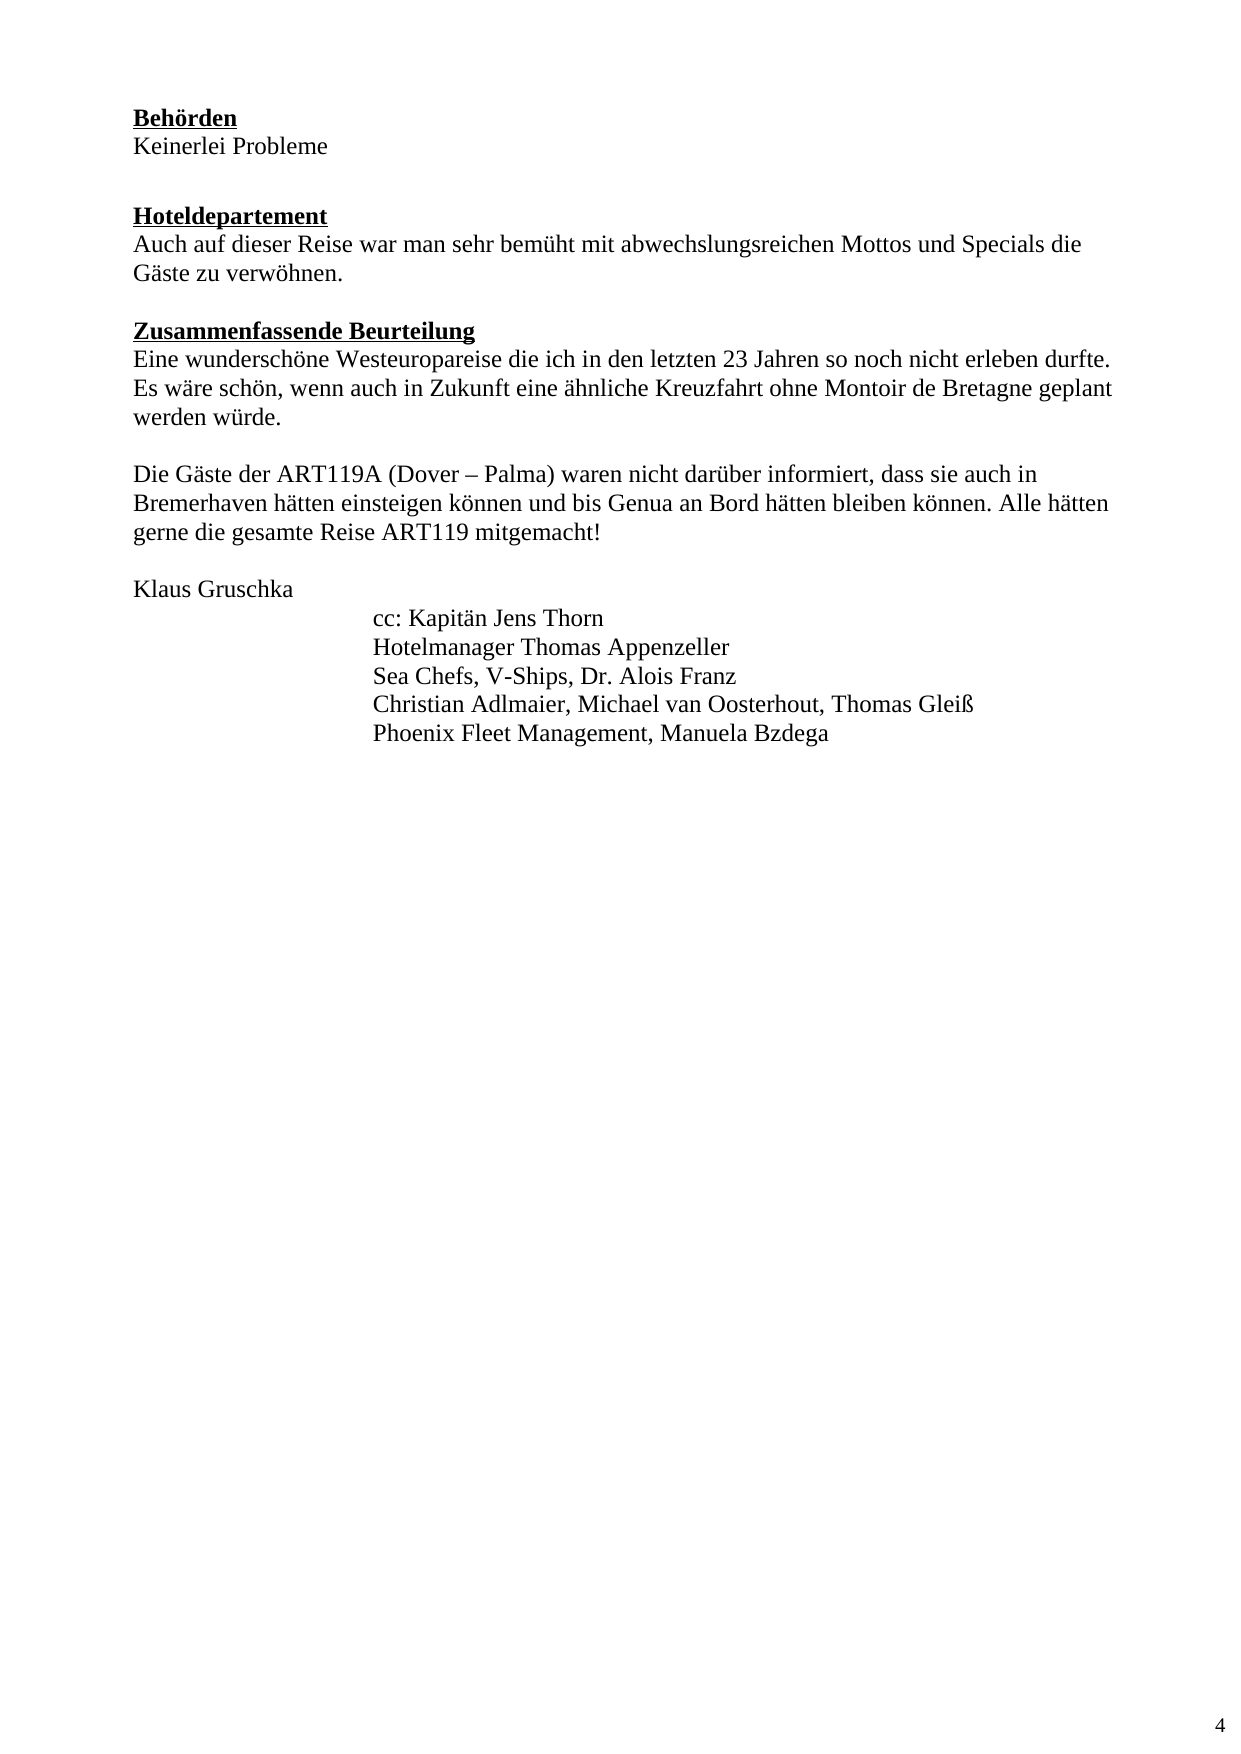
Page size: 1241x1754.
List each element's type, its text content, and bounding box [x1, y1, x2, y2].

text Phoenix Fleet Management, Manuela Bzdega [89, 718, 1226, 747]
text Klaus Gruschka [133, 574, 1137, 603]
text Sea Chefs, V-Ships, Dr. Alois Franz [133, 661, 1137, 689]
text Behörden [133, 103, 1137, 131]
text Hoteldepartement [133, 201, 1137, 229]
text Auch auf dieser Reise war man sehr bemüht mit abwechslungsreichen Mottos und Specials die Gäste zu verwöhnen. [133, 229, 1137, 287]
text Christian Adlmaier, Michael van Oosterhout, Thomas Gleiß [133, 689, 1137, 718]
text Zusammenfassende Beurteilung [133, 316, 1137, 344]
text Hotelmanager Thomas Appenzeller [283, 632, 1137, 661]
text cc: Kapitän Jens Thorn [133, 603, 1137, 632]
text Die Gäste der ART119A (Dover – Palma) waren nicht darüber informiert, dass sie auch in Bremerhaven hätten einsteigen können und bis Genua an Bord hätten bleiben können. Alle hätten gerne die gesamte Reise ART119 mitgemacht! [133, 459, 1137, 546]
text Keinerlei Probleme [133, 131, 1137, 160]
text Eine wunderschöne Westeuropareise die ich in den letzten 23 Jahren so noch nicht erleben durfte. Es wäre schön, wenn auch in Zukunft eine ähnliche Kreuzfahrt ohne Montoir de Bretagne geplant werden würde. [133, 344, 1137, 431]
